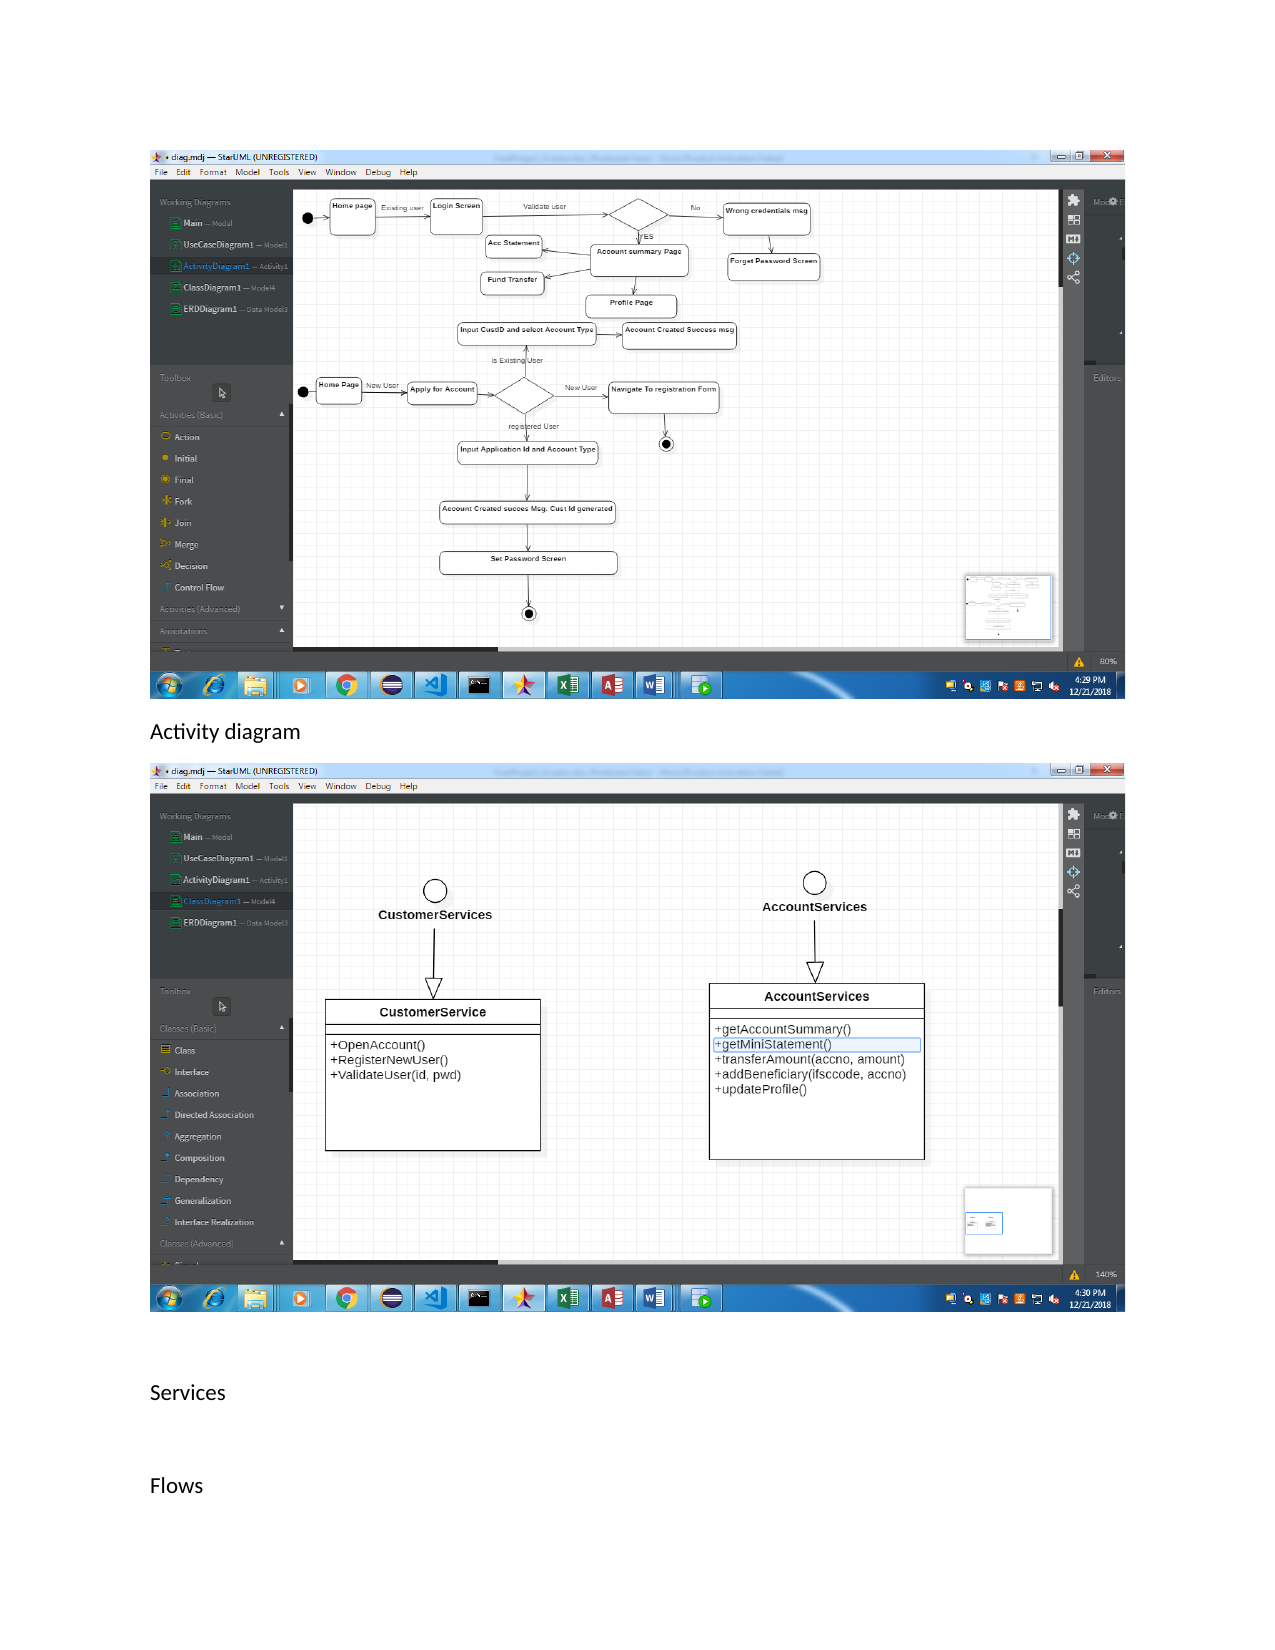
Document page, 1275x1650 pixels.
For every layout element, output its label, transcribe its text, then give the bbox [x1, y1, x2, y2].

text Activity diagram [150, 717, 1125, 745]
text Services [150, 1378, 1125, 1406]
text Flows [150, 1471, 1125, 1499]
picture [150, 150, 1125, 699]
picture [150, 763, 1125, 1312]
